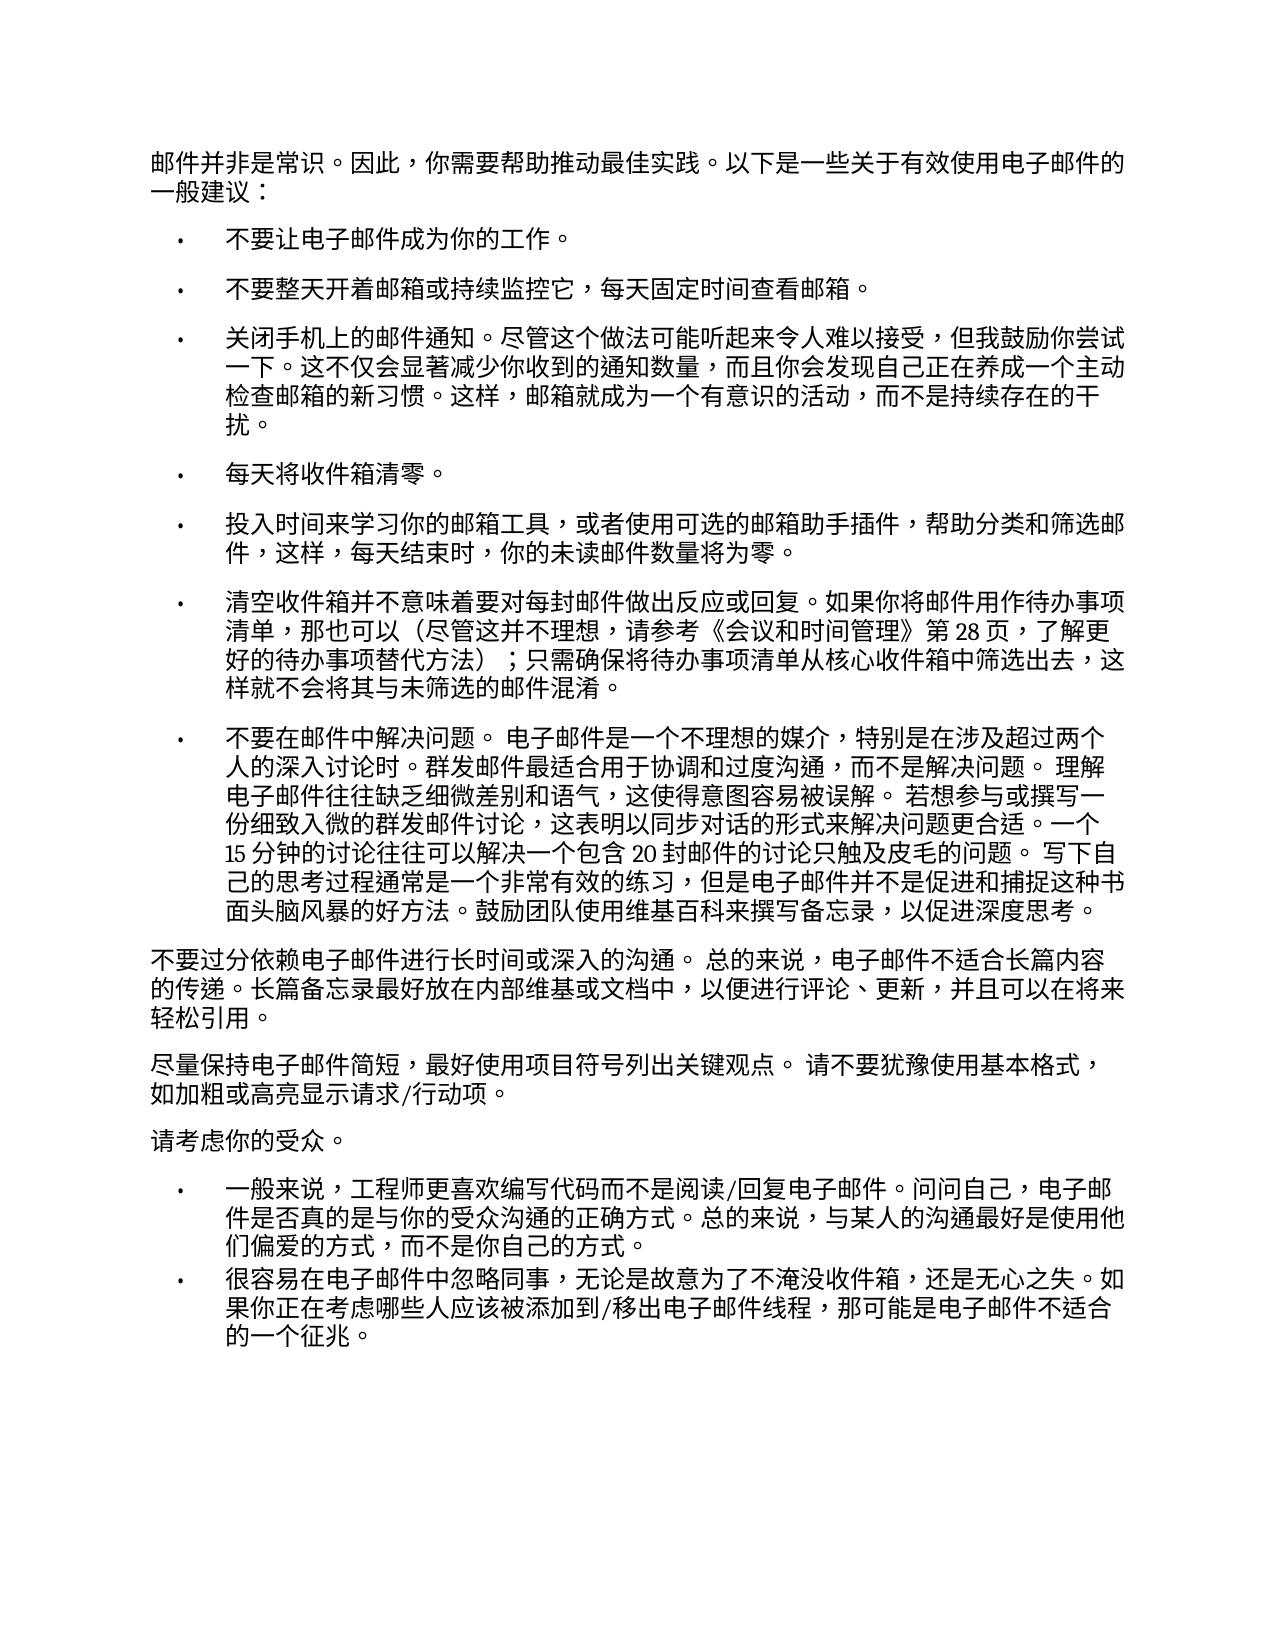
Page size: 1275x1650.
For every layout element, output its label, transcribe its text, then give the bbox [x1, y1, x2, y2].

text 请考虑你的受众。 [150, 1128, 1125, 1157]
list 一般来说，工程师更喜欢编写代码而不是阅读/回复电子邮件。问问自己，电子邮件是否真的是与你的受众沟通的正确方式。总的来说，与某人的沟通最好是使用他们偏爱的方式，而不是你自己的方式。 [175, 1176, 1125, 1262]
list 不要在邮件中解决问题。 电子邮件是一个不理想的媒介，特别是在涉及超过两个人的深入讨论时。群发邮件最适合用于协调和过度沟通，而不是解决问题。 理解电子邮件往往缺乏细微差别和语气，这使得意图容易被误解。 若想参与或撰写一份细致入微的群发邮件讨论，这表明以同步对话的形式来解决问题更合适。一个 15 分钟的讨论往往可以解决一个包含 20 封邮件的讨论只触及皮毛的问题。 写下自己的思考过程通常是一个非常有效的练习，但是电子邮件并不是促进和捕捉这种书面头脑风暴的好方法。鼓励团队使用维基百科来撰写备忘录，以促进深度思考。 [175, 725, 1125, 926]
list 不要让电子邮件成为你的工作。 [175, 226, 1125, 255]
list 很容易在电子邮件中忽略同事，无论是故意为了不淹没收件箱，还是无心之失。如果你正在考虑哪些人应该被添加到/移出电子邮件线程，那可能是电子邮件不适合的一个征兆。 [175, 1266, 1125, 1352]
list 清空收件箱并不意味着要对每封邮件做出反应或回复。如果你将邮件用作待办事项清单，那也可以（尽管这并不理想，请参考《会议和时间管理》第 28 页，了解更好的待办事项替代方法）；只需确保将待办事项清单从核心收件箱中筛选出去，这样就不会将其与未筛选的邮件混淆。 [175, 589, 1125, 704]
list 每天将收件箱清零。 [175, 461, 1125, 490]
list 关闭手机上的邮件通知。尽管这个做法可能听起来令人难以接受，但我鼓励你尝试一下。这不仅会显著减少你收到的通知数量，而且你会发现自己正在养成一个主动检查邮箱的新习惯。这样，邮箱就成为一个有意识的活动，而不是持续存在的干扰。 [175, 325, 1125, 440]
list 投入时间来学习你的邮箱工具，或者使用可选的邮箱助手插件，帮助分类和筛选邮件，这样，每天结束时，你的未读邮件数量将为零。 [175, 511, 1125, 568]
list 不要整天开着邮箱或持续监控它，每天固定时间查看邮箱。 [175, 276, 1125, 304]
text 尽量保持电子邮件简短，最好使用项目符号列出关键观点。 请不要犹豫使用基本格式，如加粗或高亮显示请求/行动项。 [150, 1052, 1125, 1109]
text 不要过分依赖电子邮件进行长时间或深入的沟通。 总的来说，电子邮件不适合长篇内容的传递。长篇备忘录最好放在内部维基或文档中，以便进行评论、更新，并且可以在将来轻松引用。 [150, 947, 1125, 1033]
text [150, 150, 1125, 207]
